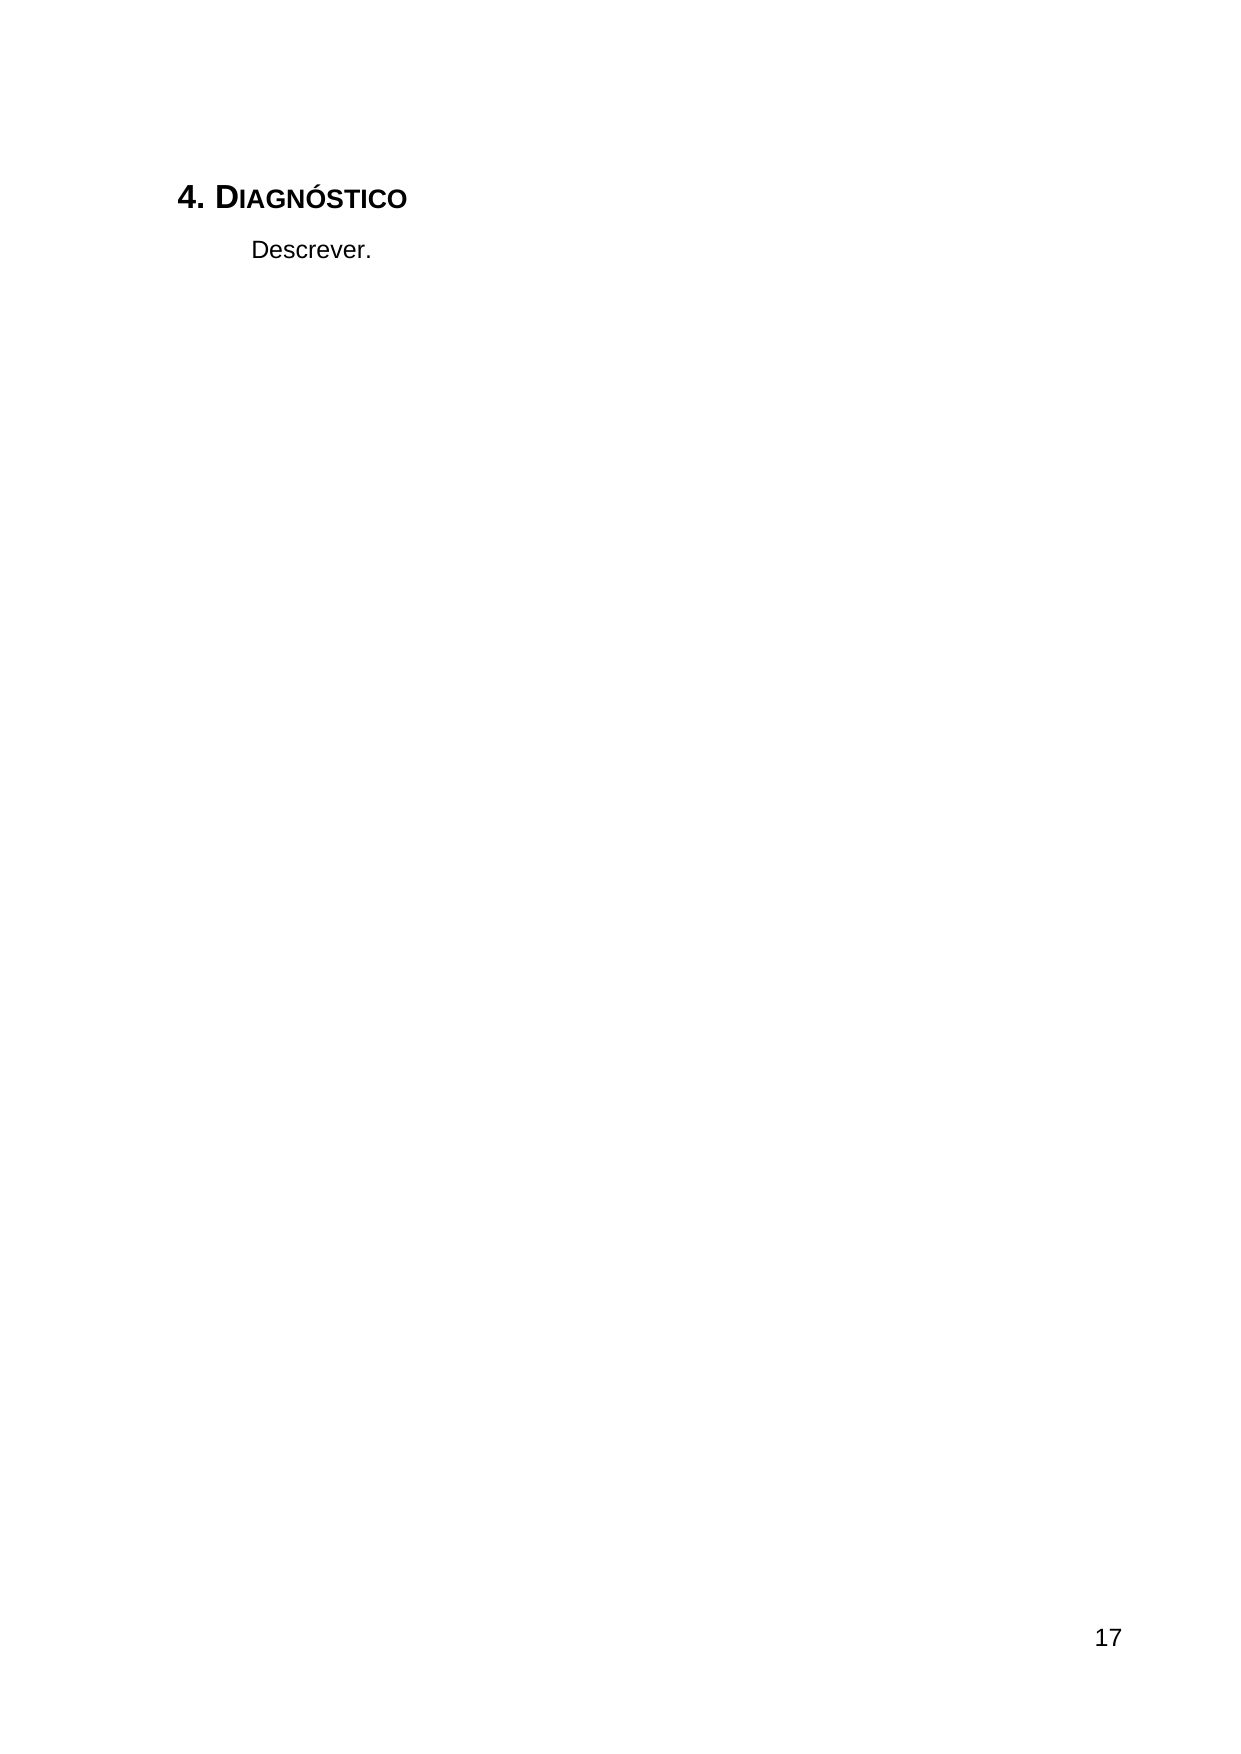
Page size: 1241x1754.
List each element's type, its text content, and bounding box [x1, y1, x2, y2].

subtitle Diagnóstico [177, 177, 1122, 216]
text Descrever. [177, 235, 1122, 263]
